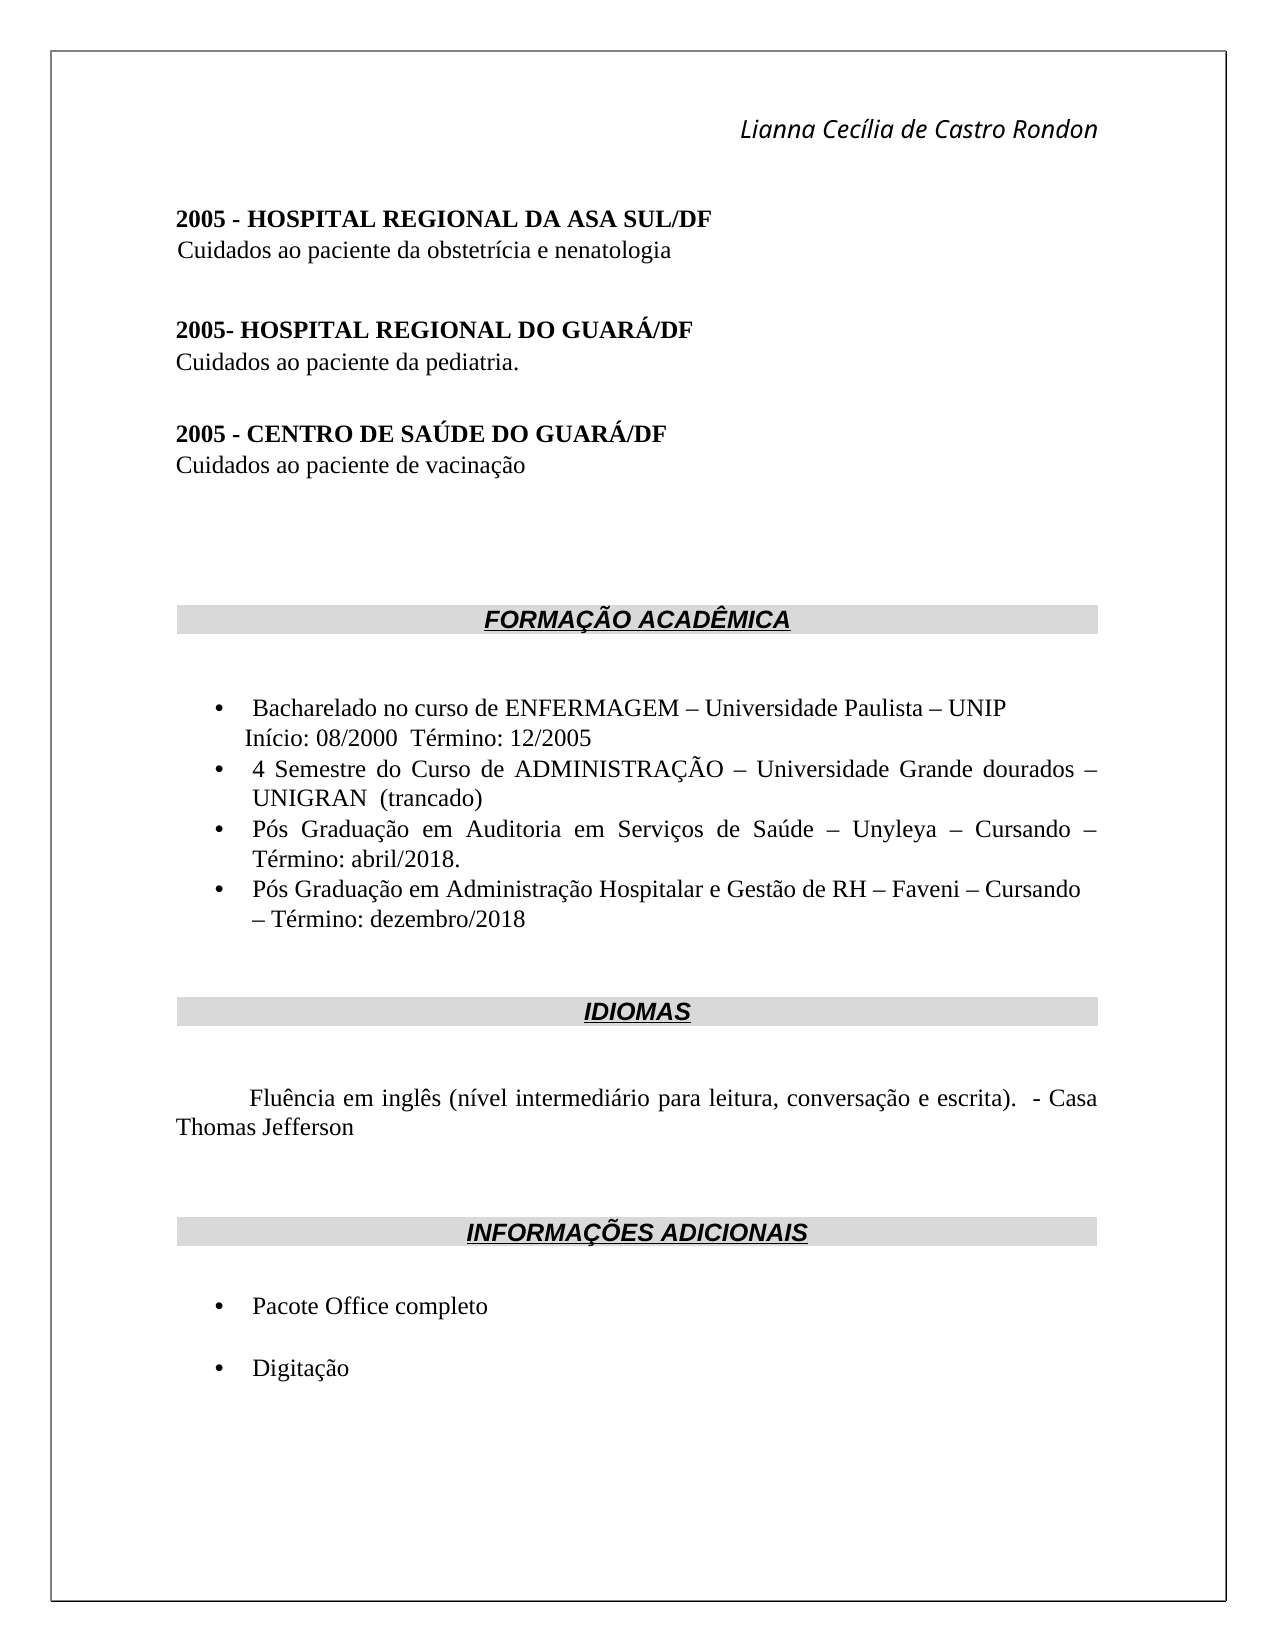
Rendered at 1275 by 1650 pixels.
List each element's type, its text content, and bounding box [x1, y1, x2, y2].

list Pacote Office completo [214, 1291, 1098, 1320]
text Cuidados ao paciente da obstetrícia e nenatologia [177, 236, 1098, 264]
subtitle INFORMAÇÕES ADICIONAIS [177, 1217, 1097, 1246]
text – Término: dezembro/2018 [252, 904, 1098, 933]
subtitle 2005- HOSPITAL REGIONAL DO GUARÁ/DF [176, 316, 1098, 344]
subtitle FORMAÇÃO ACADÊMICA [177, 605, 1098, 634]
text 2005 - CENTRO DE SAÚDE DO GUARÁ/DF [176, 419, 1098, 448]
list Pós Graduação em Administração Hospitalar e Gestão de RH – Faveni – Cursando [214, 874, 1098, 903]
subtitle 2005 - HOSPITAL REGIONAL DA ASA SUL/DF [176, 204, 1098, 233]
subtitle IDIOMAS [177, 997, 1098, 1026]
list Digitação [214, 1353, 1098, 1382]
text Lianna Cecília de Castro Rondon [177, 112, 1098, 146]
text Fluência em inglês (nível intermediário para leitura, conversação e escrita). - Casa Thomas Jefferson [176, 1083, 1098, 1141]
text Cuidados ao paciente da pediatria. [176, 347, 1098, 375]
list Pós Graduação em Auditoria em Serviços de Saúde – Unyleya – Cursando – Término: abril/2018. [214, 814, 1098, 872]
list Bacharelado no curso de ENFERMAGEM – Universidade Paulista – UNIP [214, 693, 1098, 722]
text Início: 08/2000 Término: 12/2005 [176, 723, 1098, 752]
list 4 Semestre do Curso de ADMINISTRAÇÃO – Universidade Grande dourados – UNIGRAN (trancado) [214, 754, 1098, 812]
text Cuidados ao paciente de vacinação [176, 450, 1098, 479]
